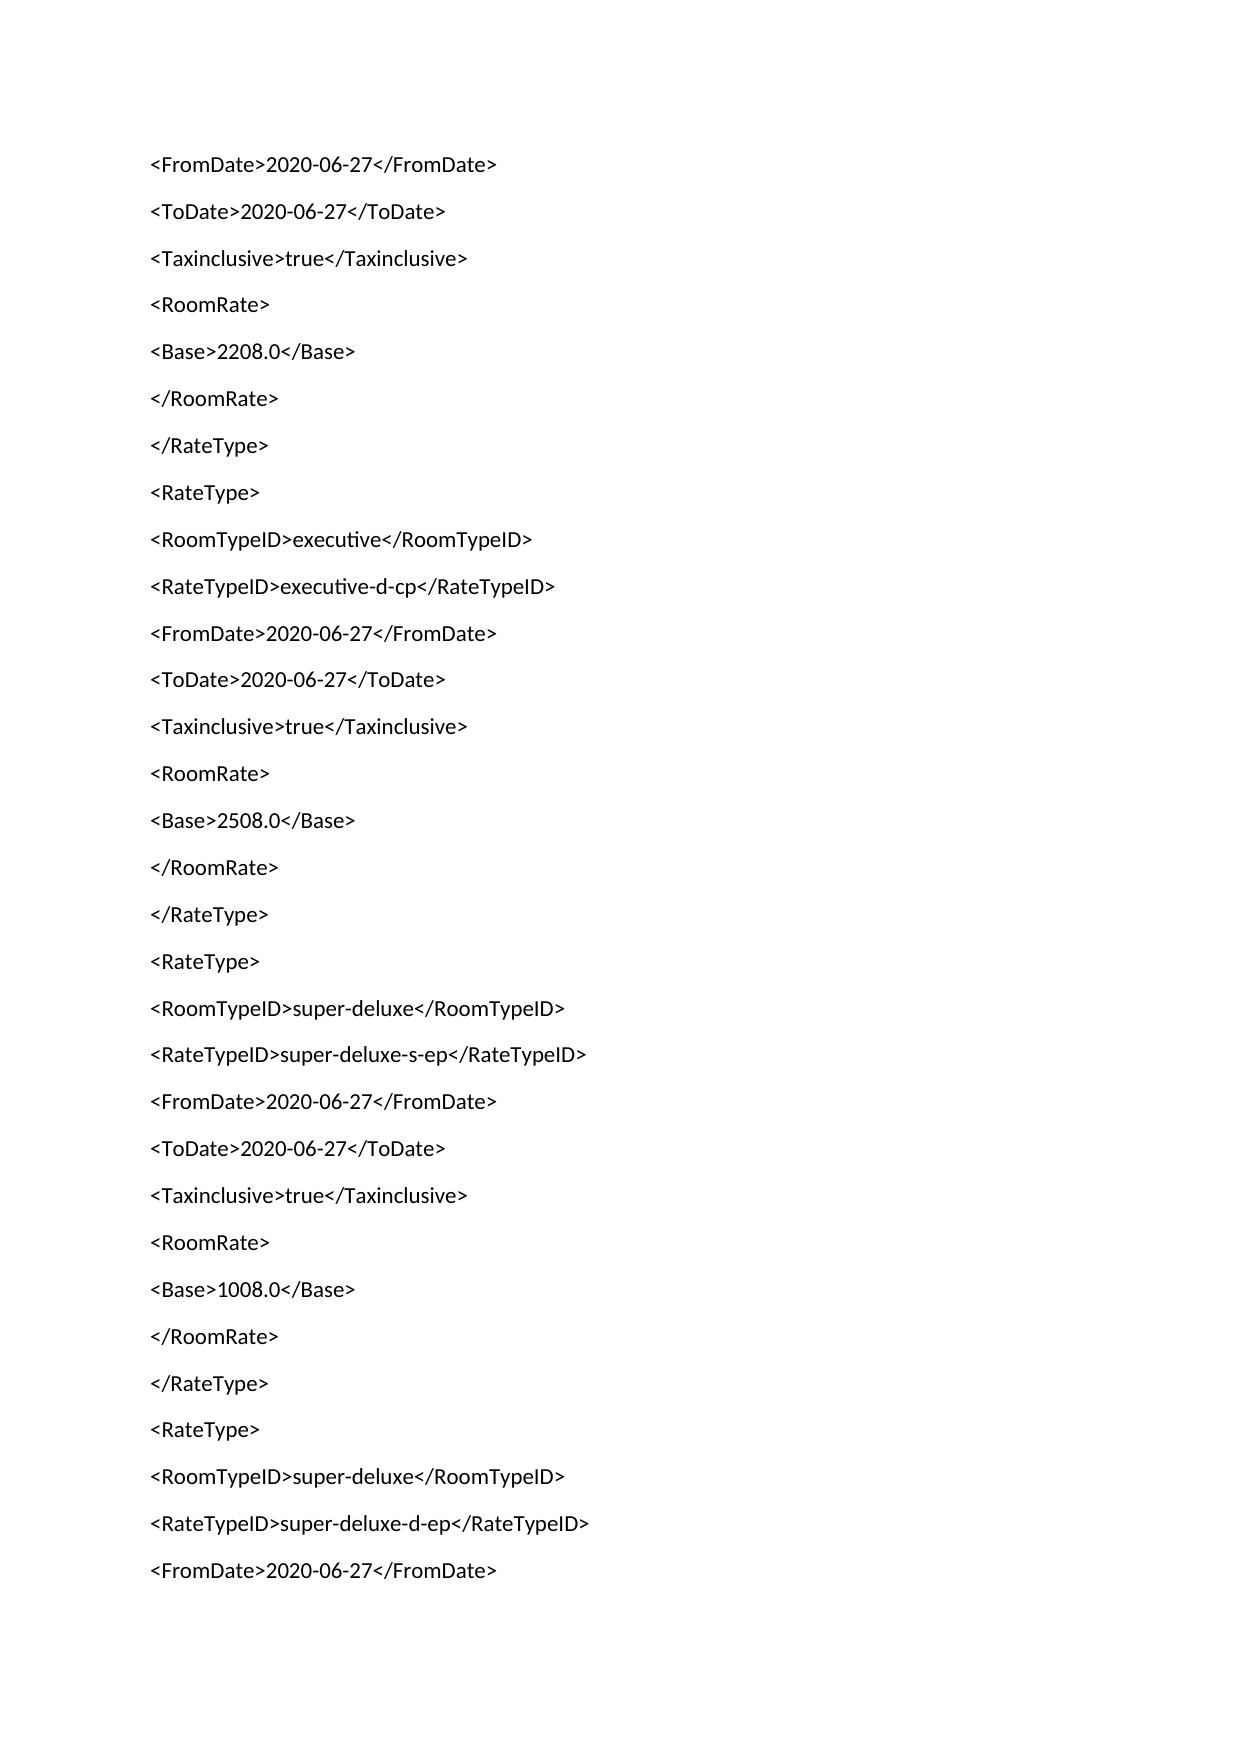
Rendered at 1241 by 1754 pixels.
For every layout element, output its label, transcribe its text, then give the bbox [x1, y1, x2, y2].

text <RoomRate> [150, 291, 1090, 319]
text <FromDate>2020-06-27</FromDate> [150, 619, 1090, 647]
text <Taxinclusive>true</Taxinclusive> [150, 1181, 1090, 1209]
text <RateTypeID>super-deluxe-s-ep</RateTypeID> [150, 1041, 1090, 1069]
text <FromDate>2020-06-27</FromDate> [150, 150, 1090, 178]
text <Base>2508.0</Base> [150, 806, 1090, 834]
text <RateTypeID>executive-d-cp</RateTypeID> [150, 572, 1090, 600]
text </RateType> [150, 1369, 1090, 1397]
text <ToDate>2020-06-27</ToDate> [150, 197, 1090, 225]
text </RoomRate> [150, 1322, 1090, 1350]
text <RoomRate> [150, 759, 1090, 787]
text <RateTypeID>super-deluxe-d-ep</RateTypeID> [150, 1509, 1090, 1537]
text <RoomRate> [150, 1228, 1090, 1256]
text <ToDate>2020-06-27</ToDate> [150, 666, 1090, 694]
text </RoomRate> [150, 384, 1090, 412]
text <RoomTypeID>super-deluxe</RoomTypeID> [150, 994, 1090, 1022]
text <FromDate>2020-06-27</FromDate> [150, 1087, 1090, 1116]
text <ToDate>2020-06-27</ToDate> [150, 1134, 1090, 1162]
text </RateType> [150, 431, 1090, 459]
text <Base>1008.0</Base> [150, 1275, 1090, 1303]
text <RoomTypeID>executive</RoomTypeID> [150, 525, 1090, 553]
text </RateType> [150, 900, 1090, 928]
text <RateType> [150, 947, 1090, 975]
text <Taxinclusive>true</Taxinclusive> [150, 712, 1090, 741]
text <FromDate>2020-06-27</FromDate> [150, 1556, 1090, 1584]
text <RateType> [150, 478, 1090, 506]
text <Base>2208.0</Base> [150, 337, 1090, 366]
text </RoomRate> [150, 853, 1090, 881]
text <RoomTypeID>super-deluxe</RoomTypeID> [150, 1462, 1090, 1491]
text <RateType> [150, 1416, 1090, 1444]
text <Taxinclusive>true</Taxinclusive> [150, 244, 1090, 272]
